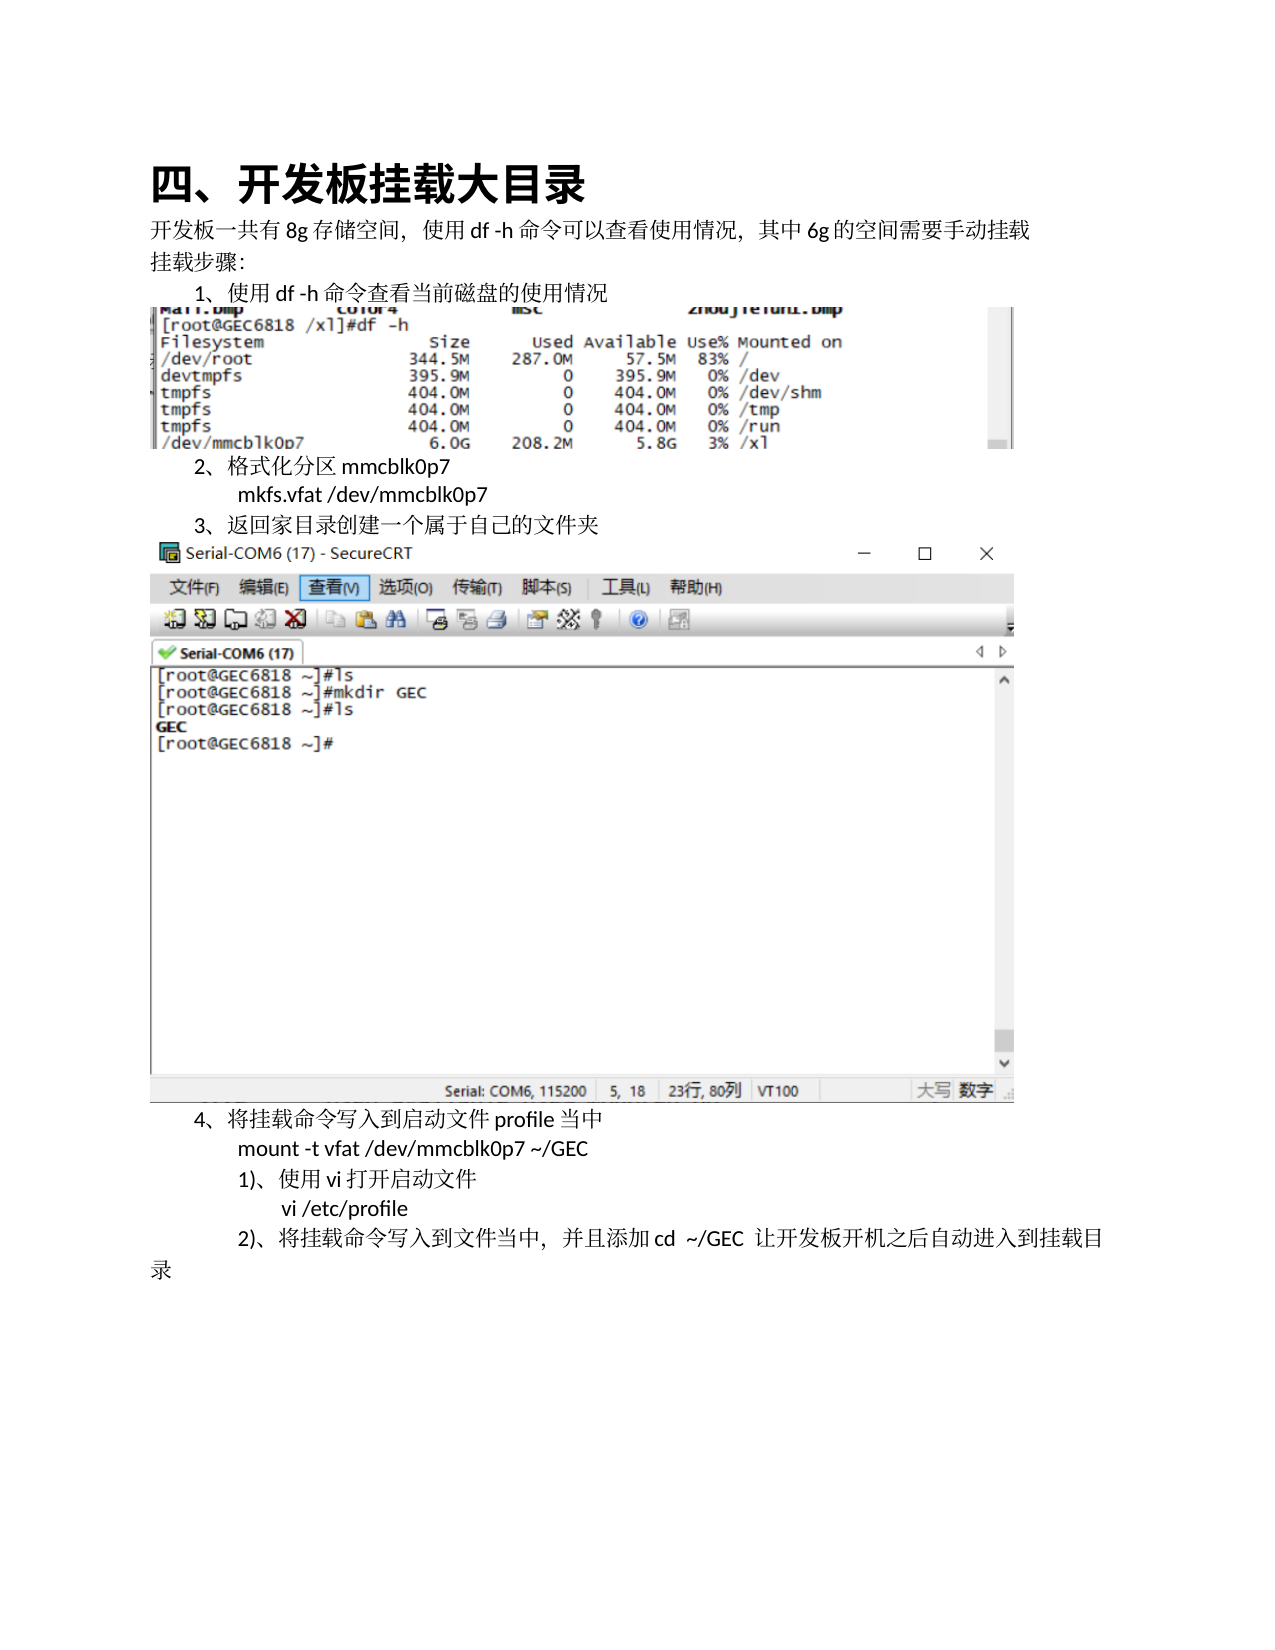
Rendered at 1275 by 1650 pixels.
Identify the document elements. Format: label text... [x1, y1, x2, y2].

text 开发板一共有8g存储空间，使用df -h命令可以查看使用情况，其中6g的空间需要手动挂载 [150, 213, 1125, 245]
text 挂载步骤： [150, 245, 1125, 276]
text 3、返回家目录创建一个属于自己的文件夹 [150, 508, 1125, 540]
picture [150, 540, 1014, 1103]
text mkfs.vfat /dev/mmcblk0p7 [150, 480, 1125, 508]
text 4、将挂载命令写入到启动文件profile当中 [150, 1103, 1125, 1134]
text 1)、使用vi打开启动文件 [150, 1162, 1125, 1194]
text vi /etc/profile [150, 1194, 1125, 1222]
text 2、格式化分区mmcblk0p7 [150, 449, 1125, 480]
text mount -t vfat /dev/mmcblk0p7 ~/GEC [150, 1134, 1125, 1162]
text 1、使用df -h命令查看当前磁盘的使用情况 [150, 276, 1125, 308]
picture [150, 307, 1014, 449]
text 2)、将挂载命令写入到文件当中，并且添加cd ~/GEC 让开发板开机之后自动进入到挂载目录 [150, 1222, 1125, 1284]
